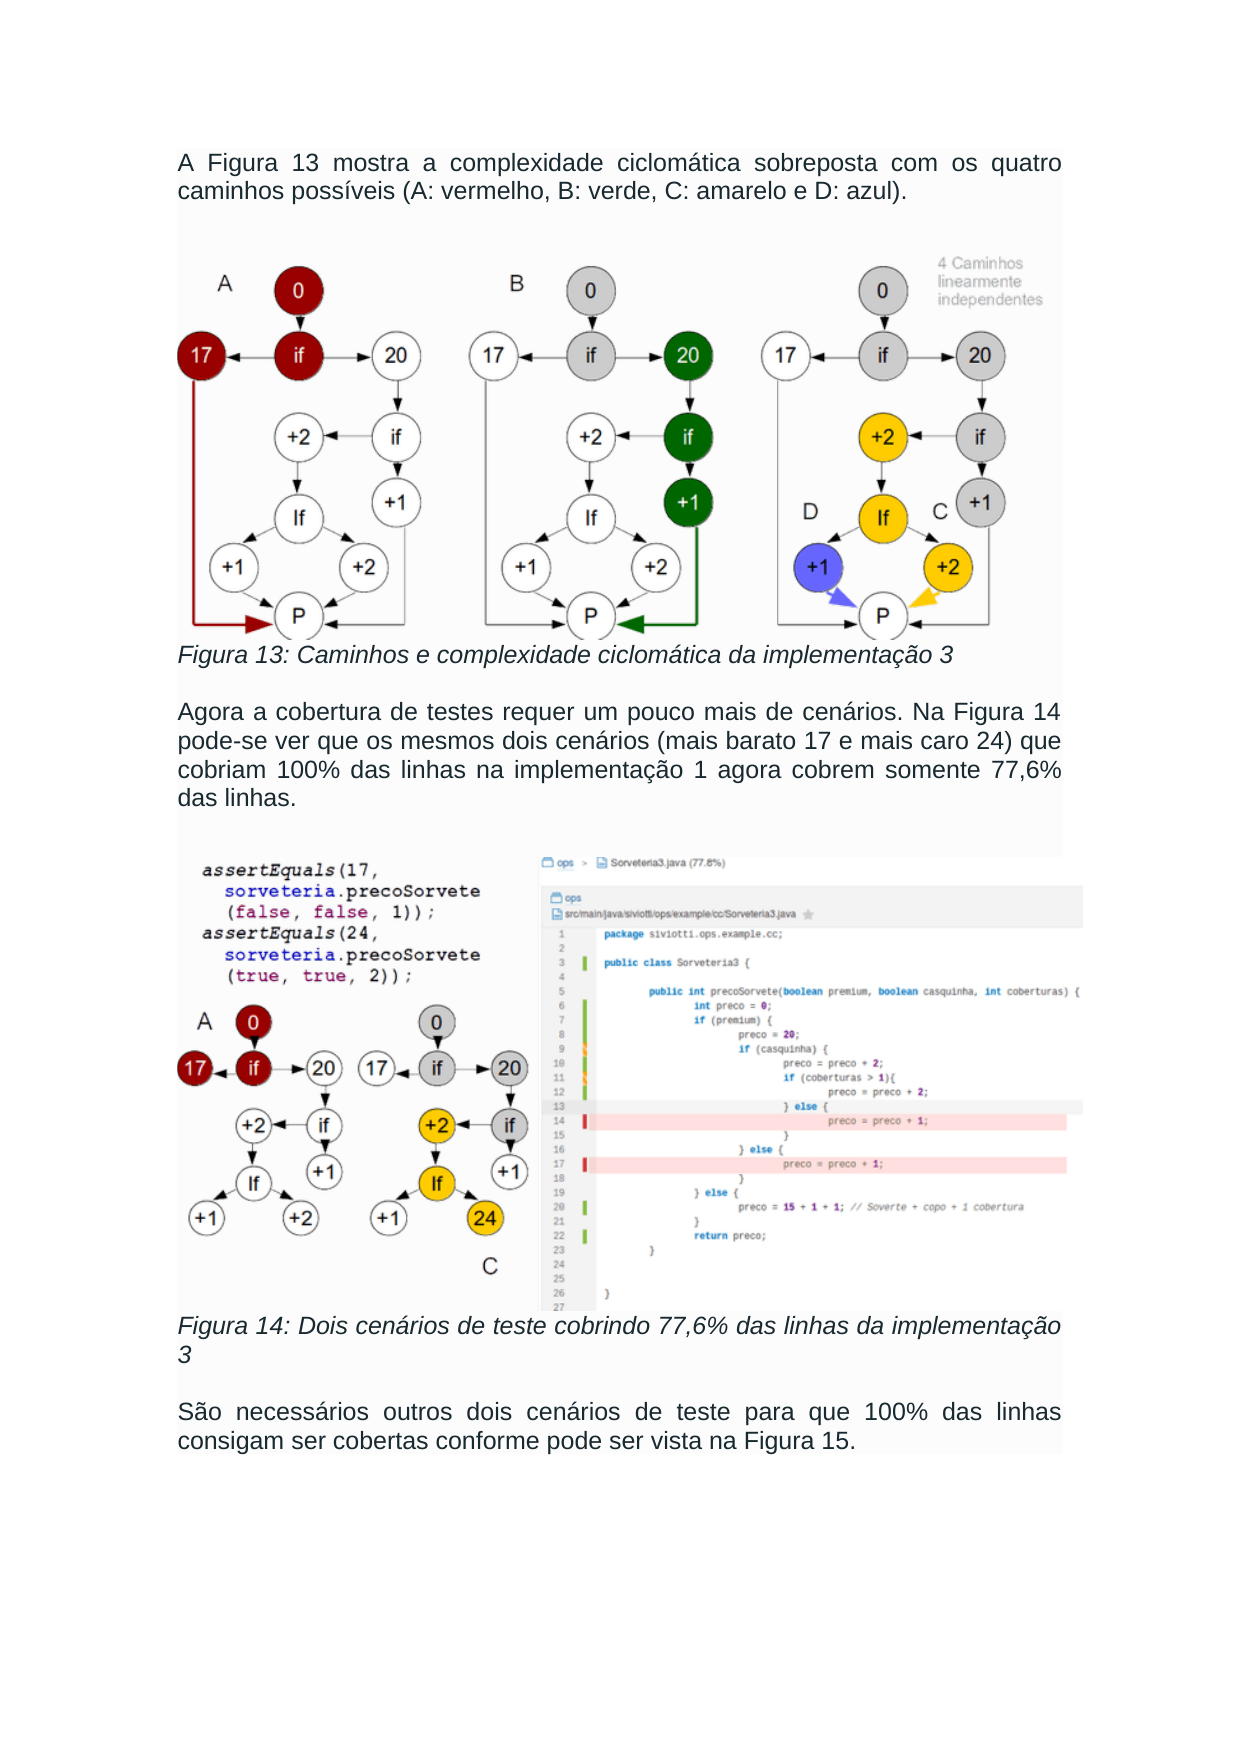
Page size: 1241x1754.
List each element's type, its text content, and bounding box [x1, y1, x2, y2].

text A Figura 13 mostra a complexidade ciclomática sobreposta com os quatro caminhos possíveis (A: vermelho, B: verde, C: amarelo e D: azul). [177, 148, 1063, 205]
text São necessários outros dois cenários de teste para que 100% das linhas consigam ser cobertas conforme pode ser vista na Figura 15. [177, 1397, 1063, 1454]
text Figura 14: Dois cenários de teste cobrindo 77,6% das linhas da implementação 3 [177, 1311, 1063, 1368]
picture [177, 857, 1083, 1311]
text Agora a cobertura de testes requer um pouco mais de cenários. Na Figura 14 pode-se ver que os mesmos dois cenários (mais barato 17 e mais caro 24) que cobriam 100% das linhas na implementação 1 agora cobrem somente 77,6% das linhas. [177, 697, 1063, 812]
picture [177, 250, 1060, 640]
